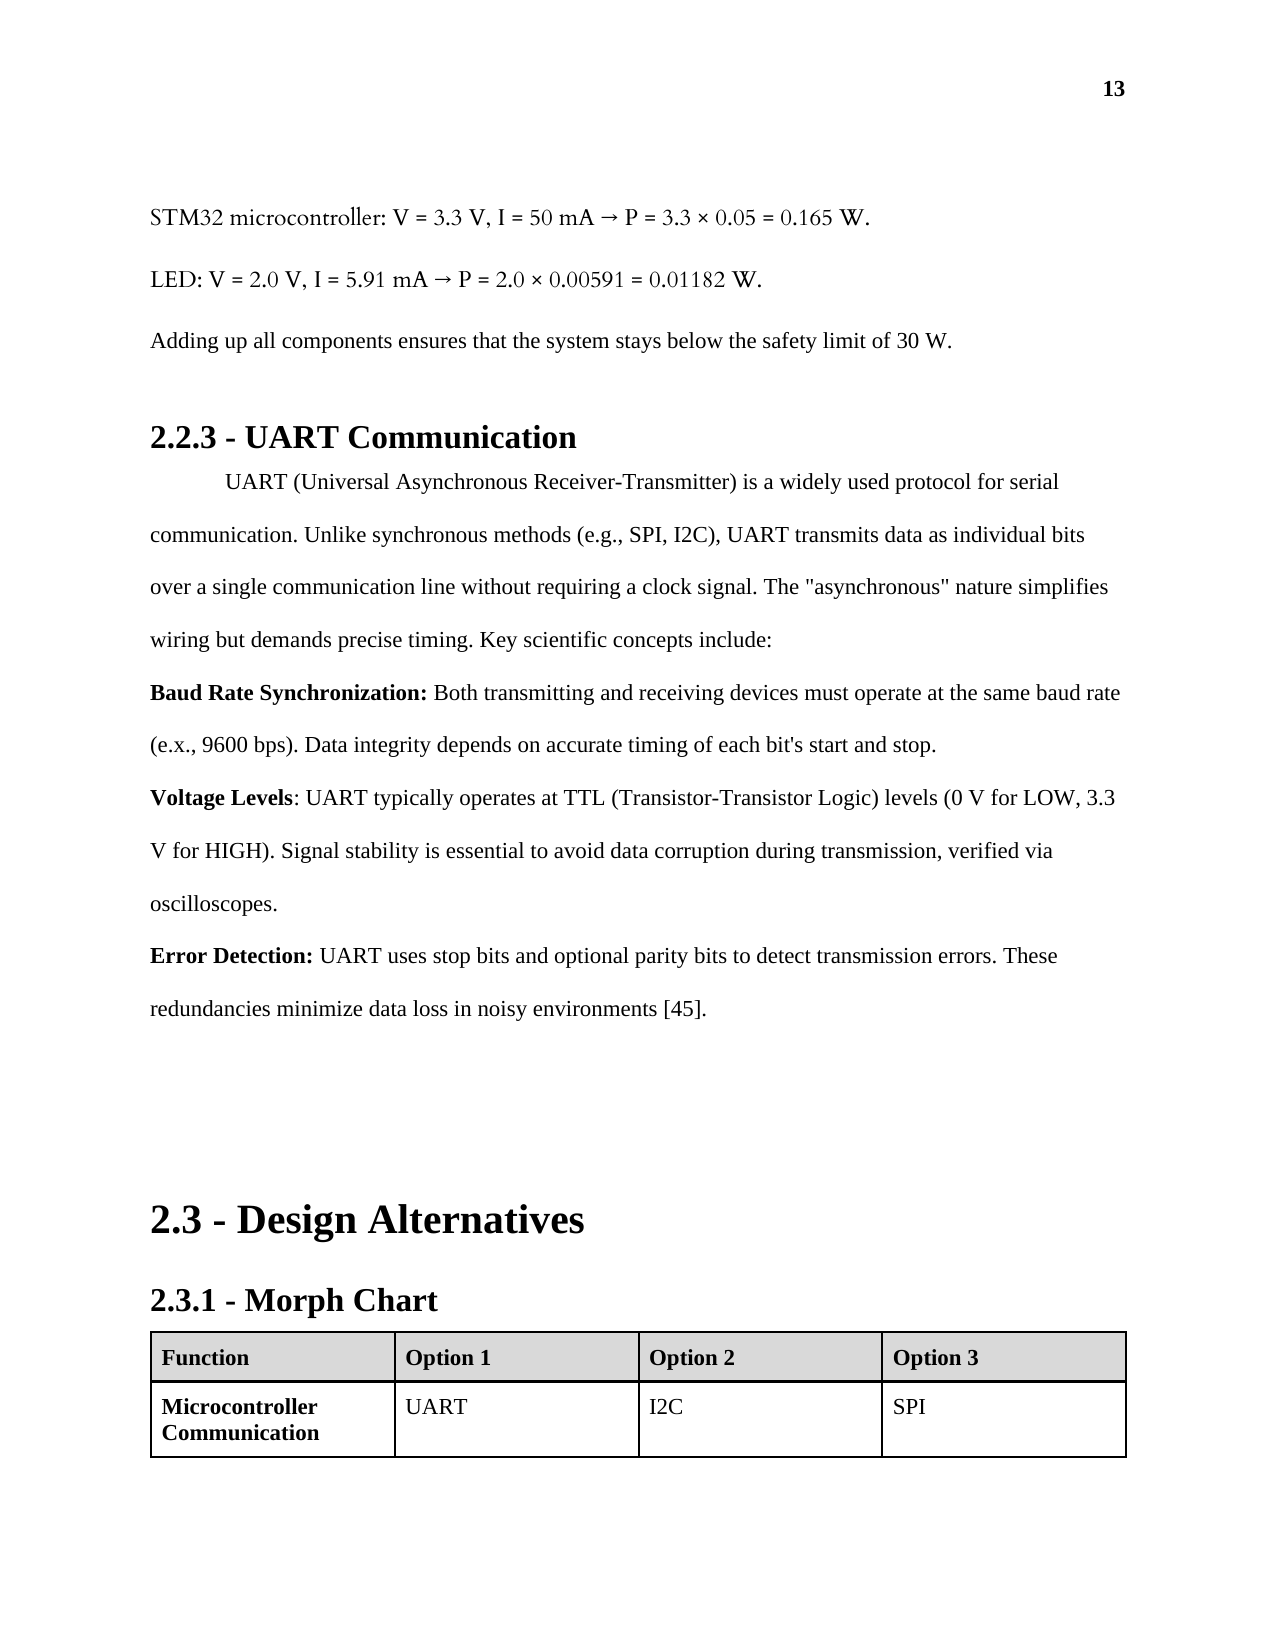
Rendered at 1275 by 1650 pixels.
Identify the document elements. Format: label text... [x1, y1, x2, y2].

table_cell Microcontroller Communication [152, 1383, 394, 1456]
text Adding up all components ensures that the system stays below the safety limit of 30 W. [150, 327, 1125, 353]
table_header Option 1 [396, 1333, 638, 1380]
table_cell I2C [640, 1383, 881, 1456]
text LED: V = 2.0 V, I = 5.91 mA → P = 2.0 × 0.00591 = 0.01182 W. [150, 265, 1125, 296]
text STM32 microcontroller: V = 3.3 V, I = 50 mA → P = 3.3 × 0.05 = 0.165 W. [150, 203, 1125, 234]
table_cell UART [396, 1383, 638, 1456]
table_header Function [152, 1333, 394, 1380]
table_cell SPI [883, 1383, 1125, 1456]
table_header Option 2 [640, 1333, 881, 1380]
text UART (Universal Asynchronous Receiver-Transmitter) is a widely used protocol for serial communication. Unlike synchronous methods (e.g., SPI, I2C), UART transmits data as individual bits over a single communication line without requiring a clock signal. The "asynchronous" nature simplifies wiring but demands precise timing. Key scientific concepts include: [150, 468, 1125, 652]
text Error Detection: UART uses stop bits and optional parity bits to detect transmission errors. These redundancies minimize data loss in noisy environments [45]. [150, 942, 1125, 1021]
subtitle 2.3 - Design Alternatives [150, 1195, 1125, 1243]
subtitle 2.2.3 - UART Communication [150, 417, 1125, 455]
text Voltage Levels: UART typically operates at TTL (Transistor-Transistor Logic) levels (0 V for LOW, 3.3 V for HIGH). Signal stability is essential to avoid data corruption during transmission, verified via oscilloscopes. [150, 784, 1125, 916]
text Baud Rate Synchronization: Both transmitting and receiving devices must operate at the same baud rate (e.x., 9600 bps). Data integrity depends on accurate timing of each bit's start and stop. [150, 679, 1125, 758]
table_header Option 3 [883, 1333, 1125, 1380]
subtitle 2.3.1 - Morph Chart [150, 1280, 1125, 1318]
